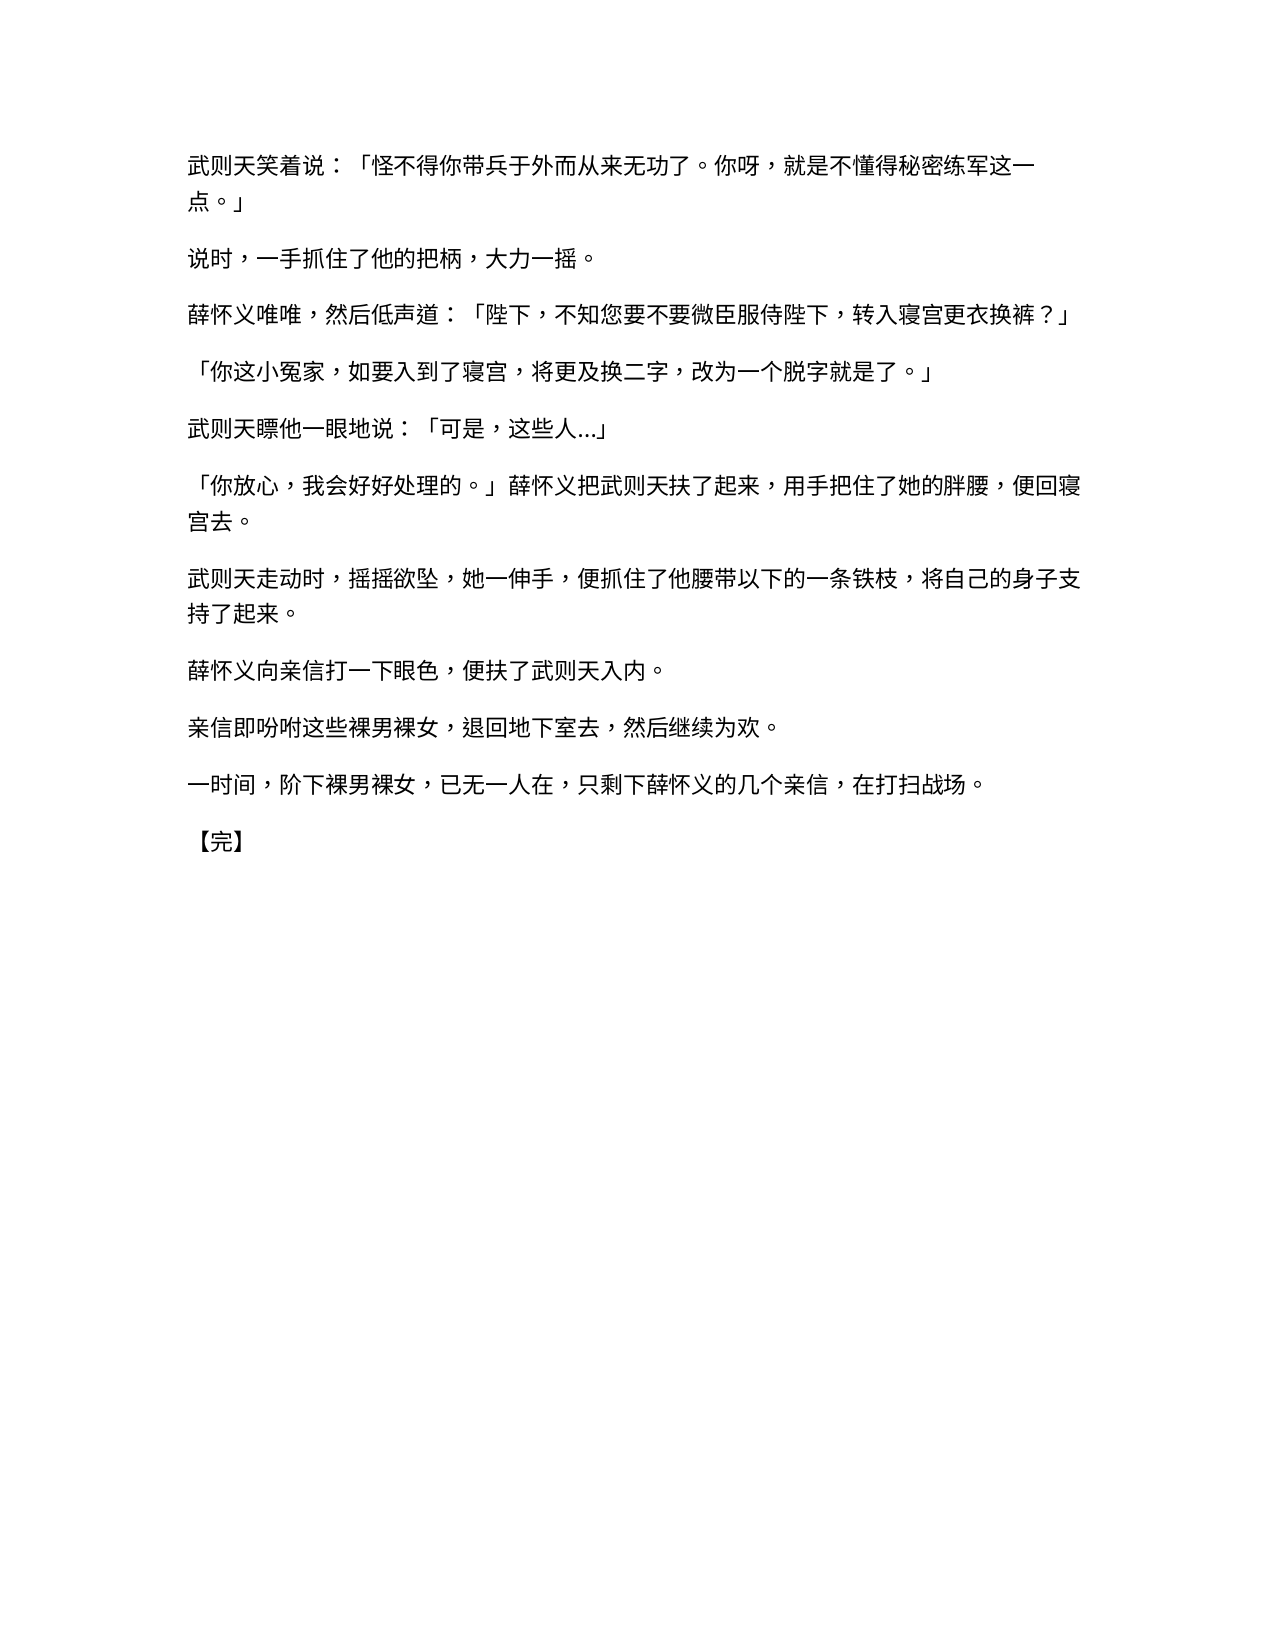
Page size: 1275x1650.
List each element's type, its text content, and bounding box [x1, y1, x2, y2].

text 一时间，阶下裸男裸女，已无一人在，只剩下薛怀义的几个亲信，在打扫战场。 [187, 769, 1087, 800]
text 说时，一手抓住了他的把柄，大力一摇。 [187, 243, 1087, 274]
text 薛怀义向亲信打一下眼色，便扶了武则天入内。 [187, 655, 1087, 686]
text 薛怀义唯唯，然后低声道：「陛下，不知您要不要微臣服侍陛下，转入寝宫更衣换裤？」 [187, 299, 1087, 331]
text 武则天瞟他一眼地说：「可是，这些人…」 [187, 413, 1087, 444]
text 「你这小冤家，如要入到了寝宫，将更及换二字，改为一个脱字就是了。」 [187, 356, 1087, 387]
text 武则天走动时，摇摇欲坠，她一伸手，便抓住了他腰带以下的一条铁枝，将自己的身子支持了起来。 [187, 562, 1087, 630]
text 【完】 [187, 826, 1087, 857]
text 「你放心，我会好好处理的。」薛怀义把武则天扶了起来，用手把住了她的胖腰，便回寝宫去。 [187, 470, 1087, 537]
text 亲信即吩咐这些裸男裸女，退回地下室去，然后继续为欢。 [187, 712, 1087, 743]
text 武则天笑着说：「怪不得你带兵于外而从来无功了。你呀，就是不懂得秘密练军这一点。」 [187, 150, 1087, 217]
